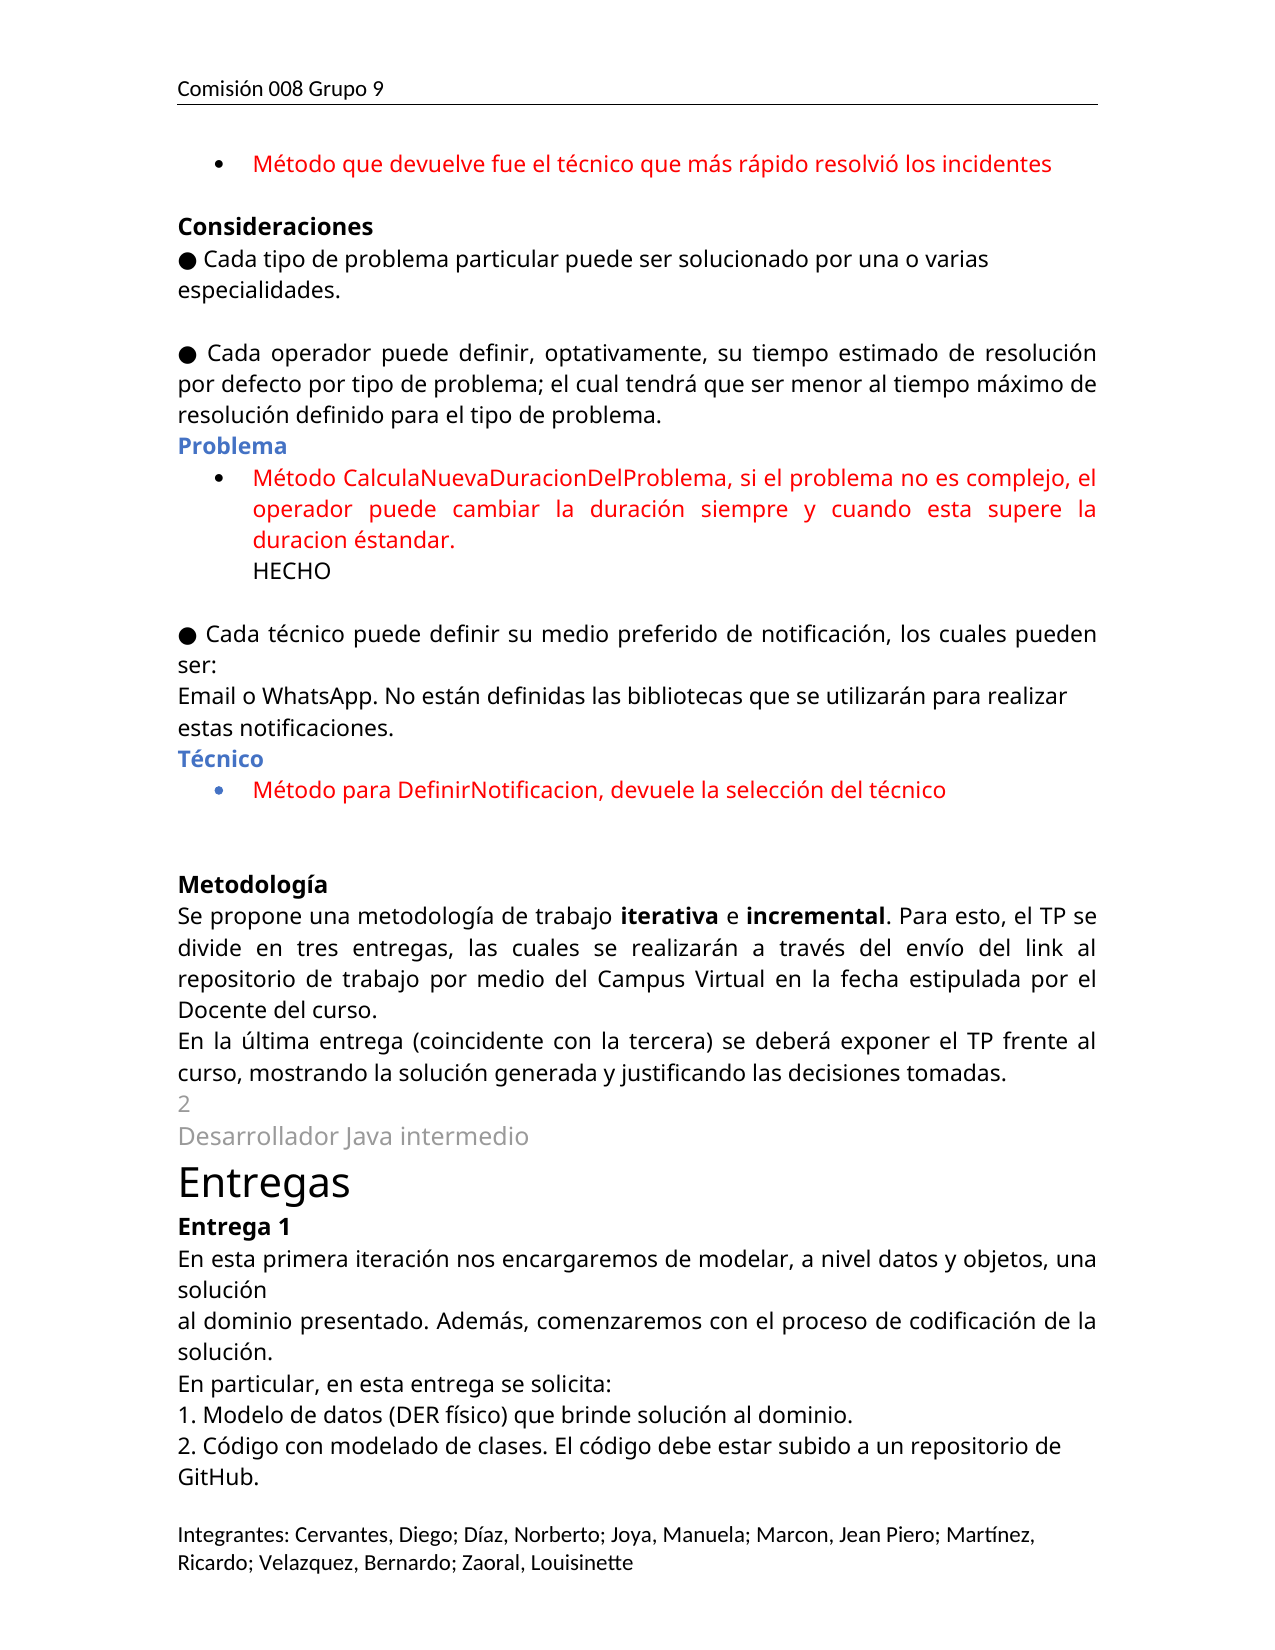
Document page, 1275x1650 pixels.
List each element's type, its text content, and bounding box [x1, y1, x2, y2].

list Método para DefinirNotificacion, devuele la selección del técnico [215, 774, 1098, 805]
text Entregas [177, 1153, 1098, 1210]
text estas notificaciones. [177, 711, 1098, 743]
text especialidades. [177, 274, 1098, 305]
list Método CalculaNuevaDuracionDelProblema, si el problema no es complejo, el operador puede cambiar la duración siempre y cuando esta supere la duracion éstandar. [215, 461, 1098, 555]
text Email o WhatsApp. No están definidas las bibliotecas que se utilizarán para realizar [177, 680, 1098, 711]
text En particular, en esta entrega se solicita: [177, 1367, 1098, 1399]
list Método que devuelve fue el técnico que más rápido resolvió los incidentes [215, 148, 1098, 179]
text En esta primera iteración nos encargaremos de modelar, a nivel datos y objetos, una solución [177, 1242, 1098, 1305]
text 2 [177, 1088, 1098, 1119]
text ● Cada tipo de problema particular puede ser solucionado por una o varias [177, 243, 1098, 274]
text Se propone una metodología de trabajo iterativa e incremental. Para esto, el TP se divide en tres entregas, las cuales se realizarán a través del envío del link al repositorio de trabajo por medio del Campus Virtual en la fecha estipulada por el Docente del curso. [177, 900, 1098, 1025]
text Técnico [177, 743, 1098, 774]
text Consideraciones [177, 210, 1098, 243]
text al dominio presentado. Además, comenzaremos con el proceso de codificación de la solución. [177, 1305, 1098, 1367]
text Problema [177, 430, 1098, 461]
list HECHO [252, 555, 1098, 586]
text Entrega 1 [177, 1210, 1098, 1242]
text ● Cada operador puede definir, optativamente, su tiempo estimado de resolución por defecto por tipo de problema; el cual tendrá que ser menor al tiempo máximo de resolución definido para el tipo de problema. [177, 336, 1098, 430]
text GitHub. [177, 1461, 1098, 1492]
text Desarrollador Java intermedio [177, 1119, 1098, 1153]
text Metodología [177, 868, 1098, 900]
text 1. Modelo de datos (DER físico) que brinde solución al dominio. [177, 1399, 1098, 1430]
text ● Cada técnico puede definir su medio preferido de notificación, los cuales pueden ser: [177, 618, 1098, 680]
text 2. Código con modelado de clases. El código debe estar subido a un repositorio de [177, 1430, 1098, 1461]
text En la última entrega (coincidente con la tercera) se deberá exponer el TP frente al curso, mostrando la solución generada y justificando las decisiones tomadas. [177, 1025, 1098, 1088]
